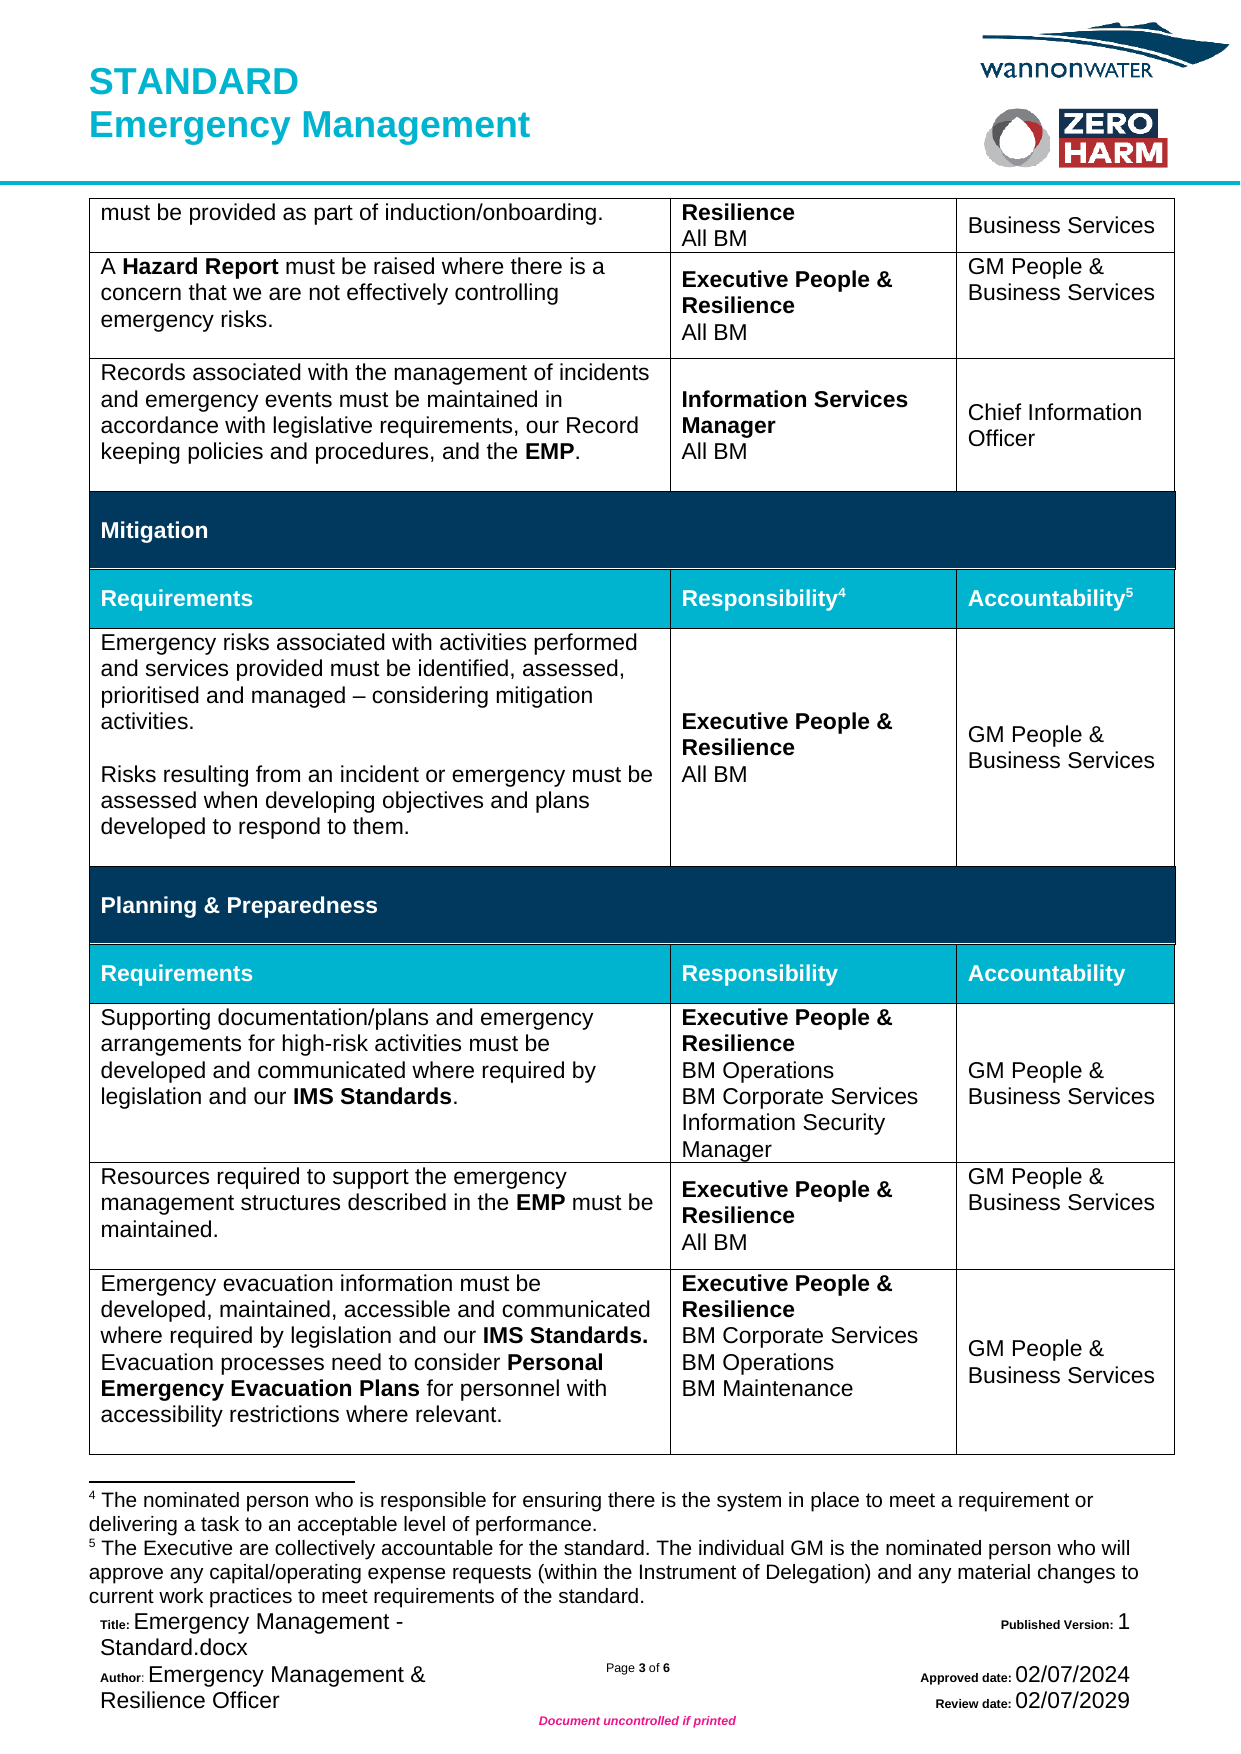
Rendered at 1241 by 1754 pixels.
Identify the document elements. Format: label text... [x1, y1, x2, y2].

table_cell Information Services Manager All BM [671, 359, 956, 491]
table_cell Requirements [90, 570, 670, 628]
table_cell GM People & Business Services [957, 253, 1174, 358]
table_cell Records associated with the management of incidents and emergency events must be maintained in accordance with legislative requirements, our Record keeping policies and procedures, and the EMP. [90, 359, 670, 491]
table_cell Emergency arrangements relevant to employee roles must be provided as part of induction/onboarding. [90, 199, 670, 252]
table_cell Supporting documentation/plans and emergency arrangements for high-risk activities must be developed and communicated where required by legislation and our IMS Standards. [90, 1004, 670, 1162]
table_cell Emergency evacuation information must be developed, maintained, accessible and communicated where required by legislation and our IMS Standards. Evacuation processes need to consider Personal Emergency Evacuation Plans for personnel with accessibility restrictions where relevant. [90, 1270, 670, 1454]
picture [974, 11, 1235, 201]
table_cell Executive People & Resilience All BM [671, 199, 956, 252]
table_cell Executive People & Resilience All BM [671, 629, 956, 866]
table_cell Executive People & Resilience BM Corporate Services BM Operations BM Maintenance [671, 1270, 956, 1454]
table_cell Chief Information Officer [957, 359, 1174, 491]
table_cell Accountability [957, 570, 1174, 628]
table_cell Executive People & Resilience All BM [671, 1163, 956, 1268]
table_cell GM People & Business Services [957, 1004, 1174, 1162]
table_cell Executive People & Resilience BM Operations BM Corporate Services Information Security Manager [671, 1004, 956, 1162]
table_cell Responsibility [671, 945, 956, 1003]
table_cell Emergency risks associated with activities performed and services provided must be identified, assessed, prioritised and managed – considering mitigation activities. Risks resulting from an incident or emergency must be assessed when developing objectives and plans developed to respond to them. [90, 629, 670, 866]
table_cell Accountability [957, 945, 1174, 1003]
table_cell Mitigation [90, 492, 1175, 568]
table_cell Executive People & Resilience All BM [671, 253, 956, 358]
table_cell Resources required to support the emergency management structures described in the EMP must be maintained. [90, 1163, 670, 1268]
table_cell GM People & Business Services [957, 199, 1174, 252]
table_cell GM People & Business Services [957, 629, 1174, 866]
table_cell GM People & Business Services [957, 1270, 1174, 1454]
table_cell A Hazard Report must be raised where there is a concern that we are not effectively controlling emergency risks. [90, 253, 670, 358]
table_cell Planning & Preparedness [90, 867, 1175, 943]
table_cell Requirements [90, 945, 670, 1003]
table_cell Responsibility [671, 570, 956, 628]
table_cell GM People & Business Services [957, 1163, 1174, 1268]
